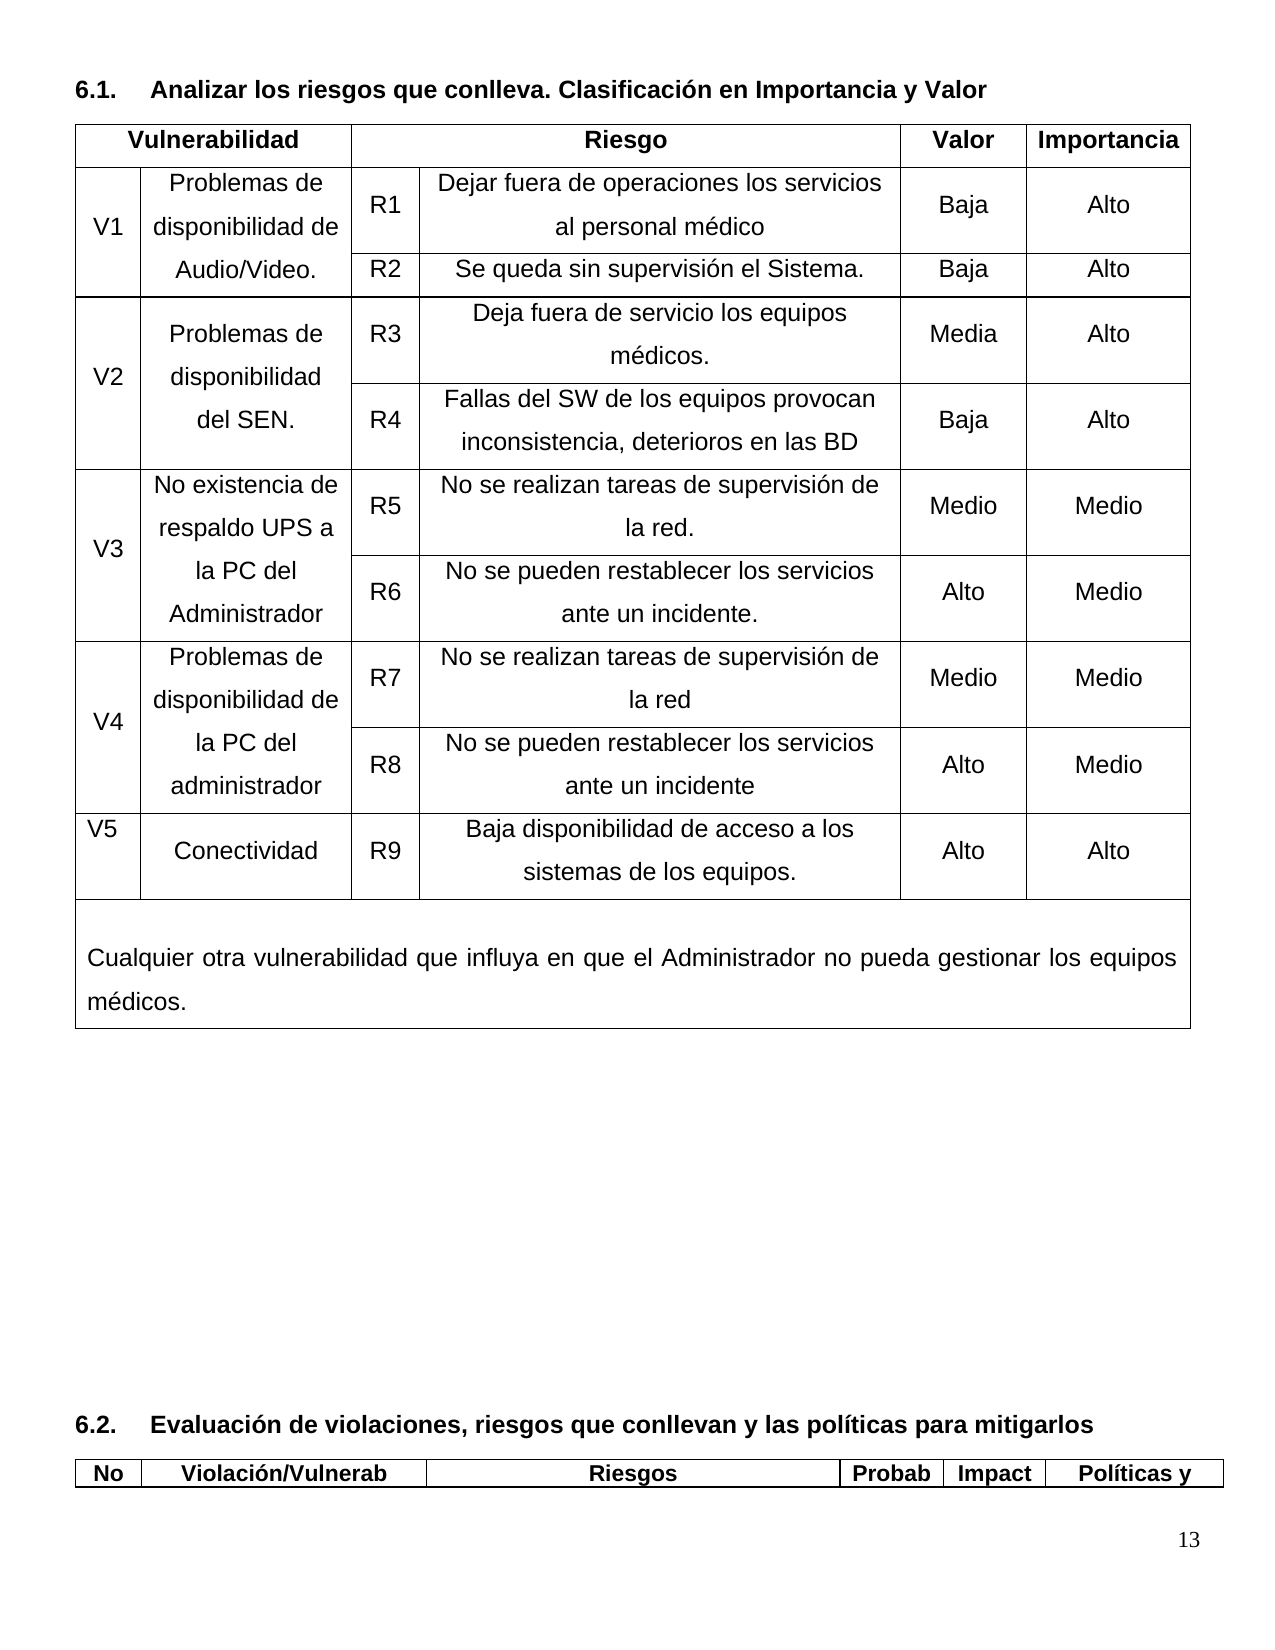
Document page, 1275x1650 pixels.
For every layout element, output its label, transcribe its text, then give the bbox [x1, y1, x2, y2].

table_cell No se realizan tareas de supervisión de la red [420, 642, 900, 727]
table_cell Deja fuera de servicio los equipos médicos. [420, 298, 900, 382]
table_cell Problemas de disponibilidad del SEN. [141, 298, 351, 468]
table_cell Baja [901, 254, 1026, 296]
table_cell Alto [901, 556, 1026, 641]
table_cell R6 [352, 556, 419, 641]
table_cell R1 [352, 168, 419, 253]
table_cell Medio [1027, 642, 1190, 727]
table_cell Alto [901, 728, 1026, 813]
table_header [1046, 1460, 1223, 1486]
table_cell Cualquier otra vulnerabilidad que influya en que el Administrador no pueda gestionar los equipos médicos. [76, 900, 1190, 1028]
table_cell V1 [76, 168, 140, 296]
table_cell Baja [901, 168, 1026, 253]
table_cell Problemas de disponibilidad de la PC del administrador [141, 642, 351, 813]
table_cell V4 [76, 642, 140, 813]
table_cell V3 [76, 470, 140, 641]
table_cell V5 [76, 814, 140, 899]
table_cell Media [901, 298, 1026, 382]
table_cell Alto [1027, 168, 1190, 253]
table_cell Baja disponibilidad de acceso a los sistemas de los equipos. [420, 814, 900, 899]
table_cell No existencia de respaldo UPS a la PC del Administrador [141, 470, 351, 641]
table_header Impact [944, 1460, 1045, 1486]
table_cell Dejar fuera de operaciones los servicios al personal médico [420, 168, 900, 253]
table_header Probab [841, 1460, 943, 1486]
table_header No [76, 1460, 141, 1486]
table_cell R4 [352, 384, 419, 468]
table_cell Alto [901, 814, 1026, 899]
table_cell Alto [1027, 254, 1190, 296]
table_cell Alto [1027, 384, 1190, 468]
subtitle Analizar los riesgos que conlleva. Clasificación en Importancia y Valor [75, 75, 1200, 104]
table_cell Medio [901, 642, 1026, 727]
table_cell Medio [1027, 556, 1190, 641]
table_cell Medio [1027, 728, 1190, 813]
table_header Importancia [1027, 125, 1190, 167]
subtitle Evaluación de violaciones, riesgos que conllevan y las políticas para mitigarlos [75, 1410, 1200, 1438]
table_cell Se queda sin supervisión el Sistema. [420, 254, 900, 296]
table_cell Alto [1027, 814, 1190, 899]
table_header Vulnerabilidad [76, 125, 351, 167]
table_cell Fallas del SW de los equipos provocan inconsistencia, deterioros en las BD [420, 384, 900, 468]
table_cell Medio [1027, 470, 1190, 554]
table_cell R9 [352, 814, 419, 899]
table_cell R7 [352, 642, 419, 727]
table_cell No se pueden restablecer los servicios ante un incidente. [420, 556, 900, 641]
table_cell R5 [352, 470, 419, 554]
table_cell Baja [901, 384, 1026, 468]
table_cell Medio [901, 470, 1026, 554]
table_header Riesgos [427, 1460, 839, 1486]
table_cell V2 [76, 298, 140, 468]
table_cell No se realizan tareas de supervisión de la red. [420, 470, 900, 554]
table_cell Problemas de disponibilidad de Audio/Video. [141, 168, 351, 296]
table_cell R3 [352, 298, 419, 382]
table_cell No se pueden restablecer los servicios ante un incidente [420, 728, 900, 813]
table_header Riesgo [352, 125, 900, 167]
table_cell R8 [352, 728, 419, 813]
table_header Violación/Vulnerab [142, 1460, 426, 1486]
table_cell Conectividad [141, 814, 351, 899]
table_header Valor [901, 125, 1026, 167]
table_cell Alto [1027, 298, 1190, 382]
table_cell R2 [352, 254, 419, 296]
